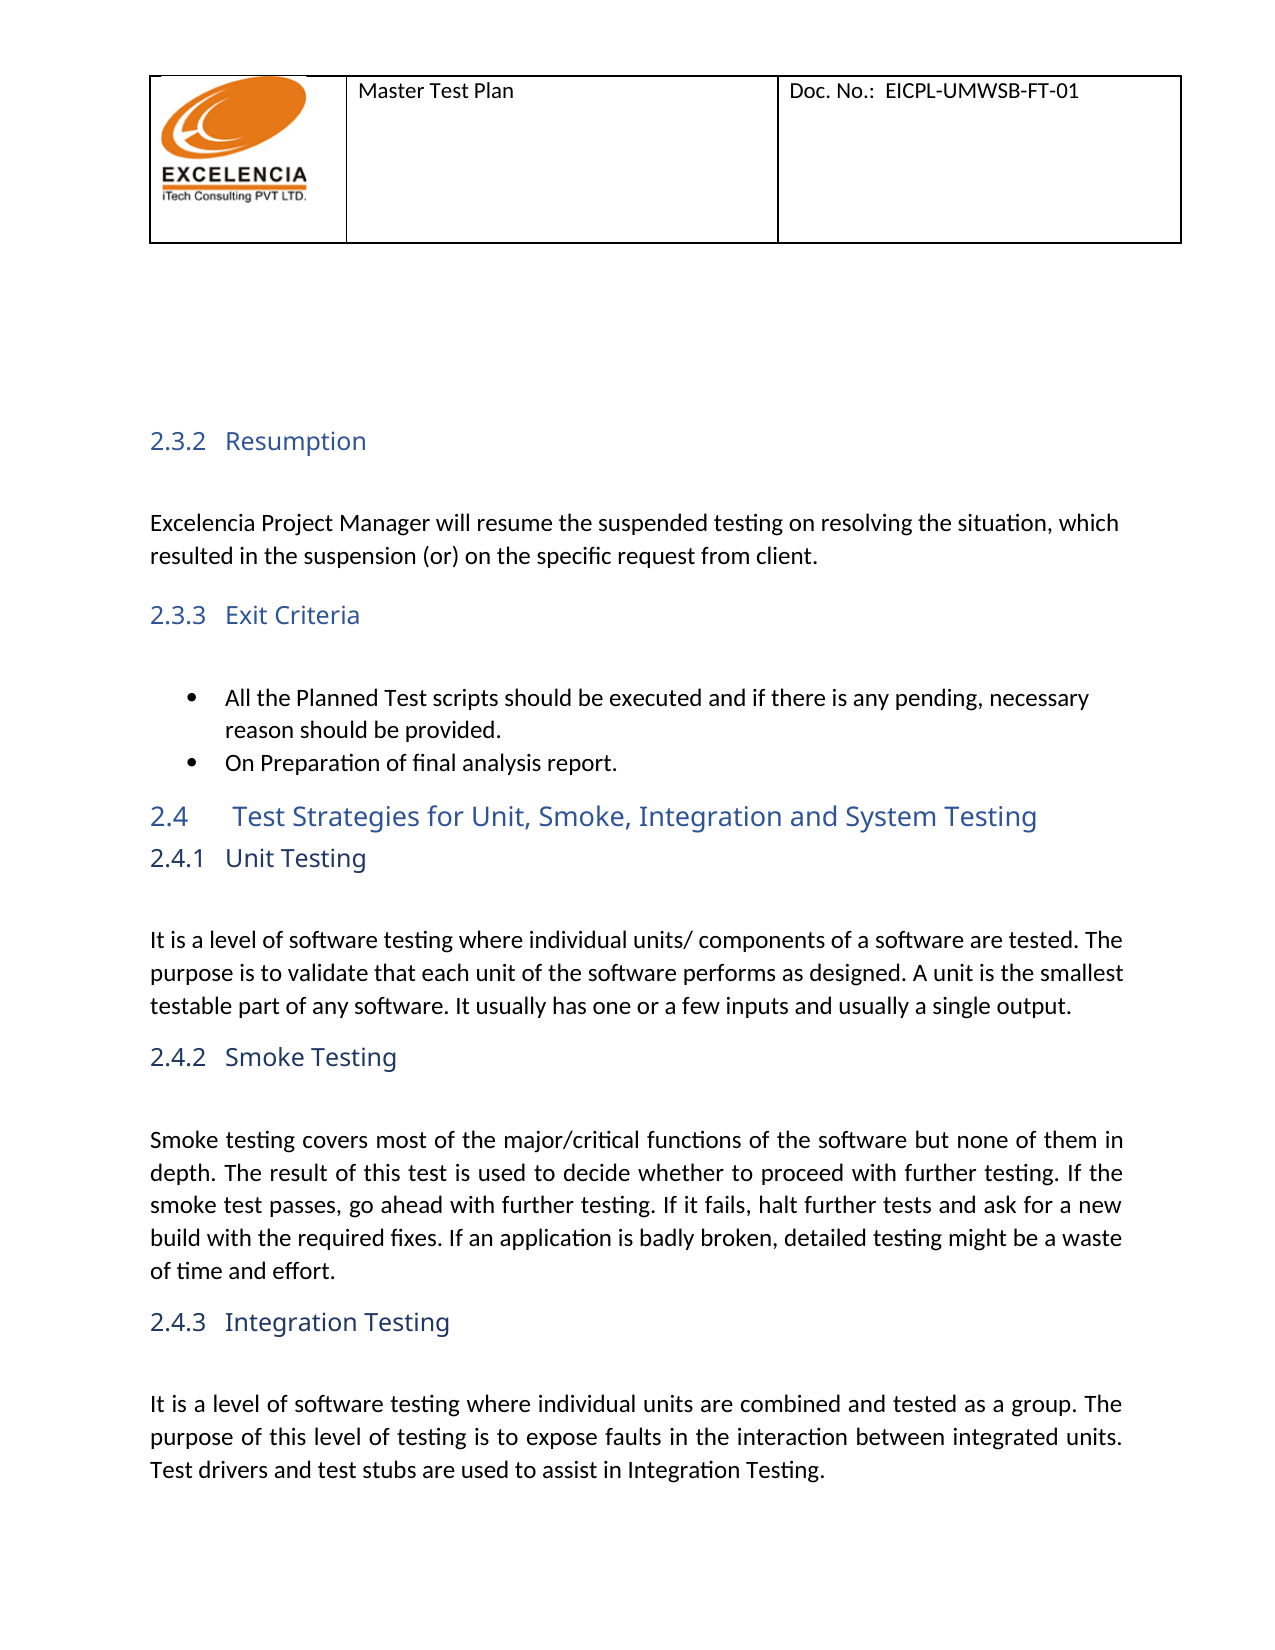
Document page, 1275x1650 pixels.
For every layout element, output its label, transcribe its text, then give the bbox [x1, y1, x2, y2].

subtitle 2.4.1 Unit Testing [150, 841, 1125, 875]
subtitle 2.4 Test Strategies for Unit, Smoke, Integration and System Testing [150, 797, 1125, 834]
subtitle 2.4.3 Integration Testing [150, 1305, 1125, 1339]
list On Preparation of final analysis report. [187, 747, 1125, 778]
subtitle 2.4.2 Smoke Testing [150, 1040, 1125, 1074]
text Smoke testing covers most of the major/critical functions of the software but none of them in depth. The result of this test is used to decide whether to proceed with further testing. If the smoke test passes, go ahead with further testing. If it fails, halt further tests and ask for a new build with the required fixes. If an application is badly broken, detailed testing might be a waste of time and effort. [150, 1124, 1125, 1286]
text Excelencia Project Manager will resume the suspended testing on resolving the situation, which resulted in the suspension (or) on the specific request from client. [150, 507, 1125, 571]
text It is a level of software testing where individual units/ components of a software are tested. The purpose is to validate that each unit of the software performs as designed. A unit is the smallest testable part of any software. It usually has one or a few inputs and usually a single output. [150, 925, 1125, 1021]
subtitle 2.3.2 Resumption [150, 423, 1125, 458]
list All the Planned Test scripts should be executed and if there is any pending, necessary reason should be provided. [187, 682, 1125, 745]
subtitle 2.3.3 Exit Criteria [150, 598, 1125, 632]
picture [161, 76, 307, 205]
text It is a level of software testing where individual units are combined and tested as a group. The purpose of this level of testing is to expose faults in the interaction between integrated units. Test drivers and test stubs are used to assist in Integration Testing. [150, 1389, 1125, 1485]
